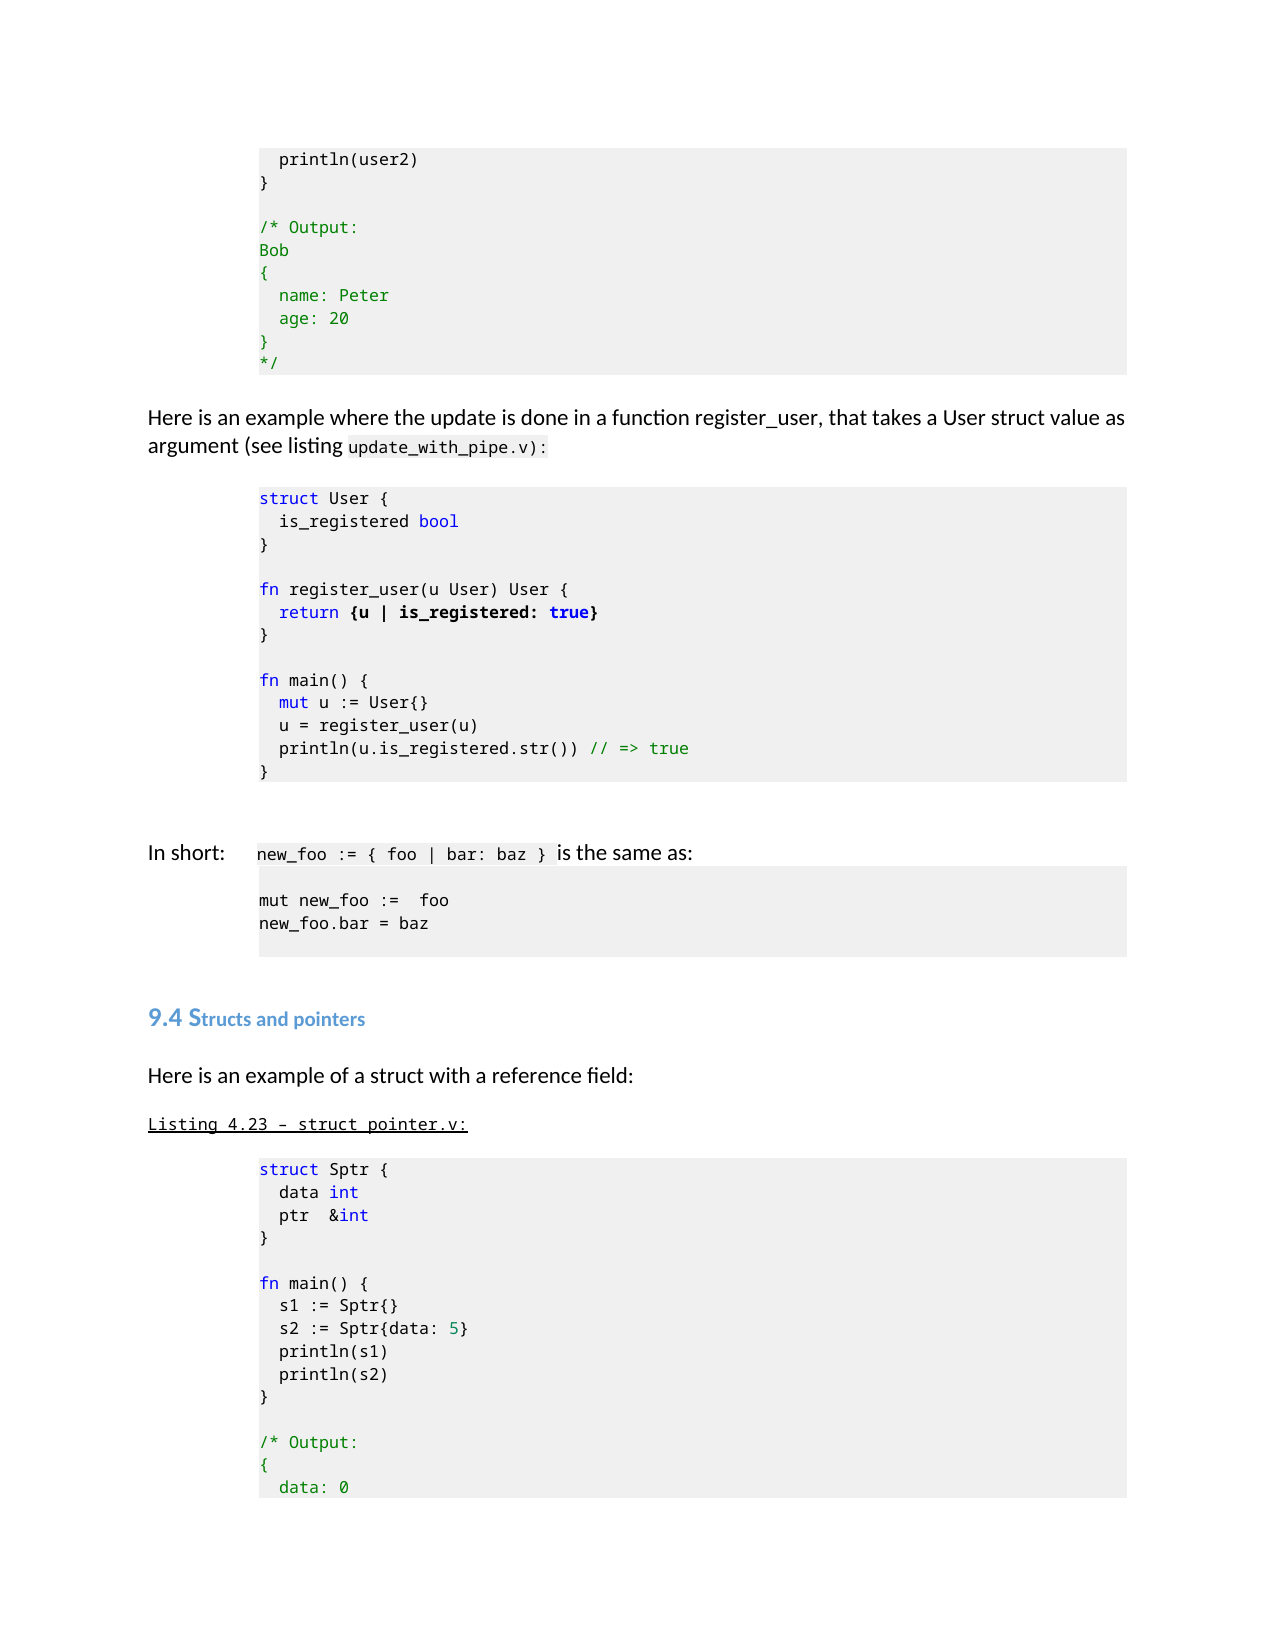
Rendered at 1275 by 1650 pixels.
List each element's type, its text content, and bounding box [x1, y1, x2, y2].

text mut u := User{} [259, 691, 1127, 714]
text Bob [259, 238, 1127, 261]
text age: 20 [259, 307, 1127, 329]
text /* Output: [259, 216, 1127, 238]
text { [259, 261, 1127, 284]
text fn register_user(u User) User { [259, 578, 1127, 600]
text In short: new_foo := { foo | bar: baz } is the same as: [148, 838, 1127, 866]
text } [259, 532, 1127, 555]
text data: 0 [259, 1476, 1127, 1498]
text } [259, 759, 1127, 782]
text } [259, 1385, 1127, 1408]
text fn main() { [259, 1271, 1127, 1294]
text } [259, 1226, 1127, 1249]
text println(s1) [259, 1339, 1127, 1362]
text /* Output: [259, 1430, 1127, 1453]
text mut new_foo := foo [259, 889, 1127, 911]
text name: Peter [259, 284, 1127, 307]
text } [259, 623, 1127, 646]
text println(user2) [259, 148, 1127, 170]
text return {u | is_registered: true} [259, 600, 1127, 623]
text data int [259, 1181, 1127, 1203]
subtitle 9.4 Structs and pointers [148, 1001, 1127, 1034]
text s1 := Sptr{} [259, 1294, 1127, 1317]
text */ [259, 352, 1127, 375]
text struct Sptr { [259, 1158, 1127, 1181]
text new_foo.bar = baz [259, 911, 1127, 934]
text s2 := Sptr{data: 5} [259, 1317, 1127, 1339]
text } [259, 329, 1127, 352]
text struct User { [259, 487, 1127, 509]
text Here is an example of a struct with a reference field: [148, 1062, 1127, 1090]
text Listing 4.23 – struct_pointer.v: [148, 1112, 1127, 1135]
text ptr &int [259, 1203, 1127, 1226]
text println(u.is_registered.str()) // => true [259, 737, 1127, 759]
text u = register_user(u) [259, 714, 1127, 737]
text { [259, 1453, 1127, 1476]
text println(s2) [259, 1362, 1127, 1385]
text Here is an example where the update is done in a function register_user, that takes a User struct value as argument (see listing update_with_pipe.v): [148, 403, 1127, 459]
text fn main() { [259, 668, 1127, 691]
text is_registered bool [259, 509, 1127, 532]
text } [259, 170, 1127, 193]
